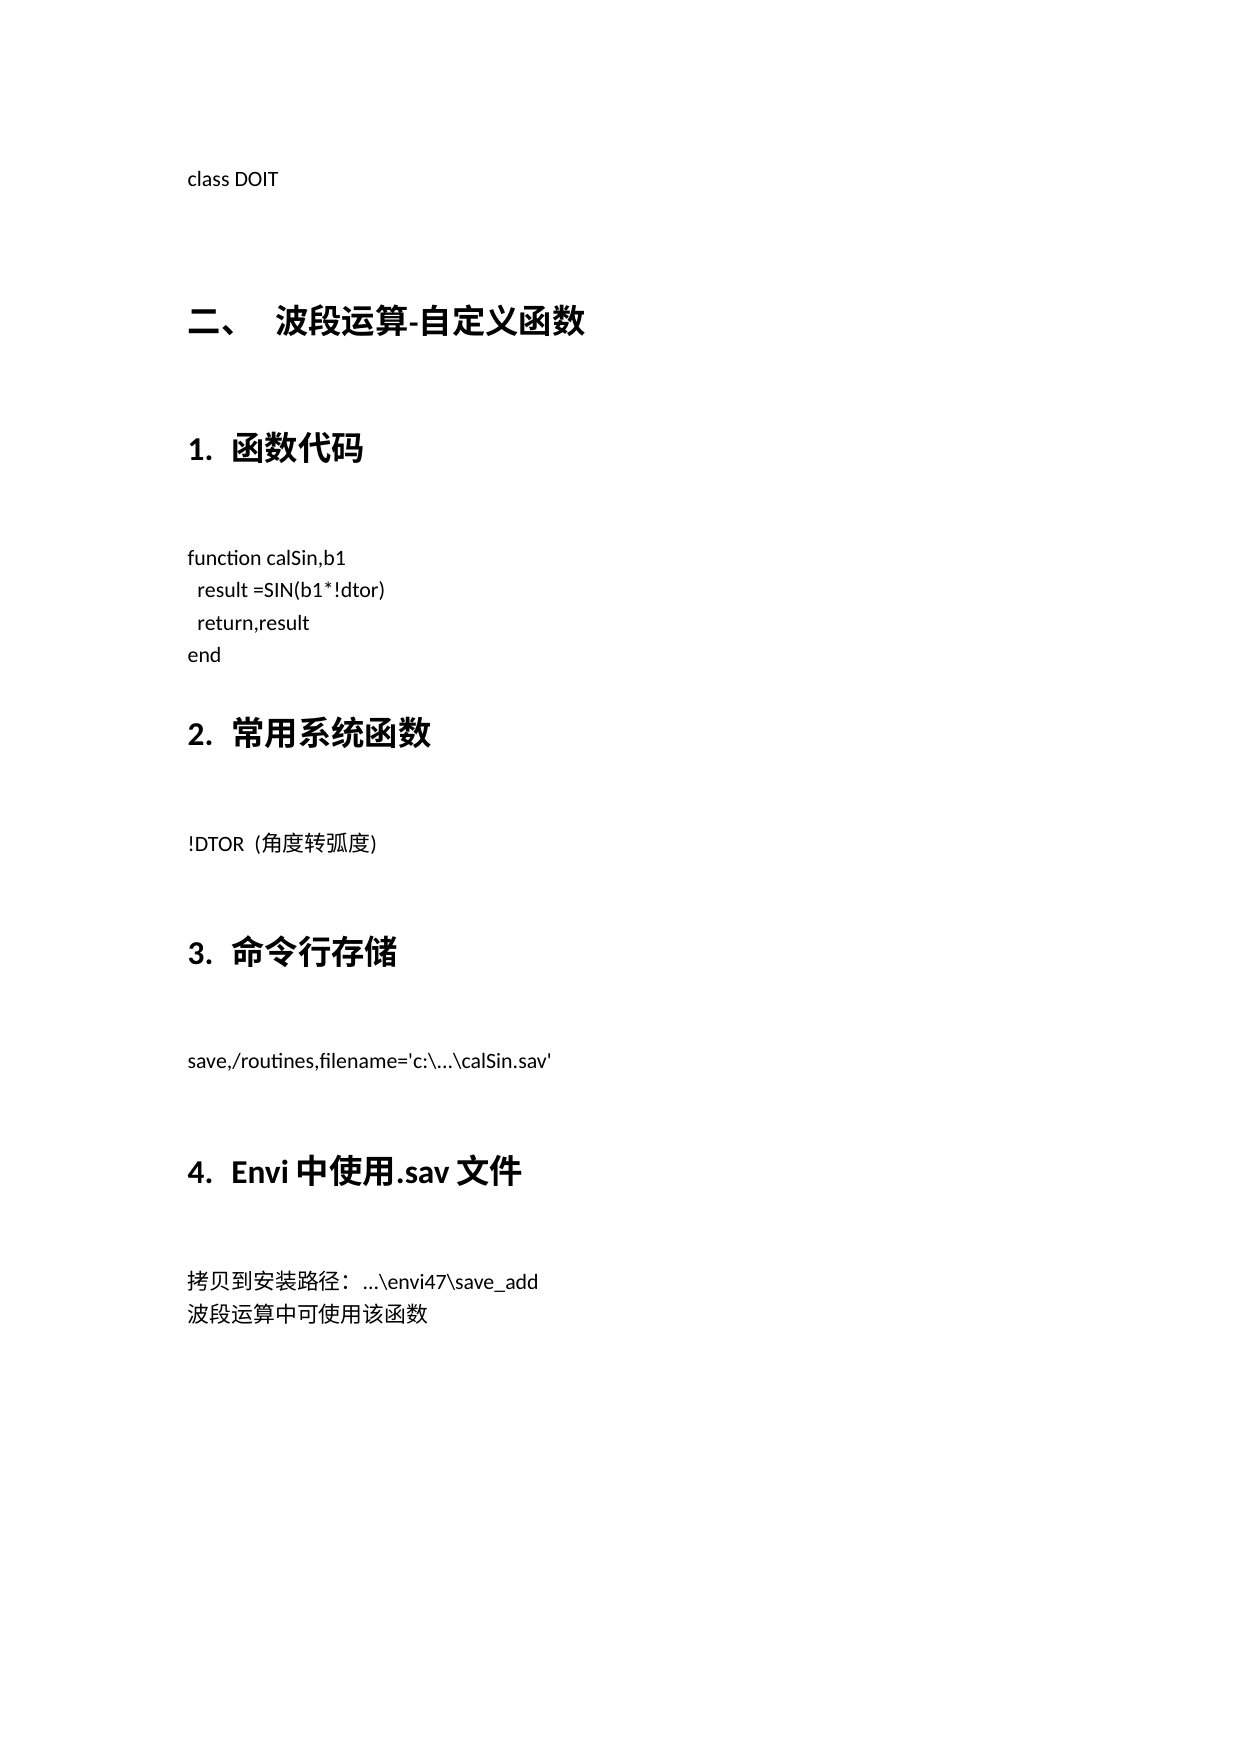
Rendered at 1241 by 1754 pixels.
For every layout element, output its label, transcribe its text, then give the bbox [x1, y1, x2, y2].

text !DTOR (角度转弧度) [187, 825, 1053, 858]
subtitle 函数代码 [187, 414, 1053, 479]
subtitle 波段运算-自定义函数 [187, 287, 1053, 352]
text function calSin,b1 [187, 541, 1053, 573]
text return,result [187, 606, 1053, 638]
text save,/routines,filename='c:\...\calSin.sav' [187, 1044, 1053, 1077]
subtitle 命令行存储 [187, 917, 1053, 982]
text 波段运算中可使用该函数 [187, 1296, 1053, 1329]
text class DOIT [187, 162, 1053, 194]
text end [187, 638, 1053, 671]
subtitle 常用系统函数 [187, 698, 1053, 763]
text result =SIN(b1*!dtor) [187, 573, 1053, 606]
text 拷贝到安装路径：...\envi47\save_add [187, 1264, 1053, 1296]
subtitle Envi中使用.sav文件 [187, 1137, 1053, 1202]
